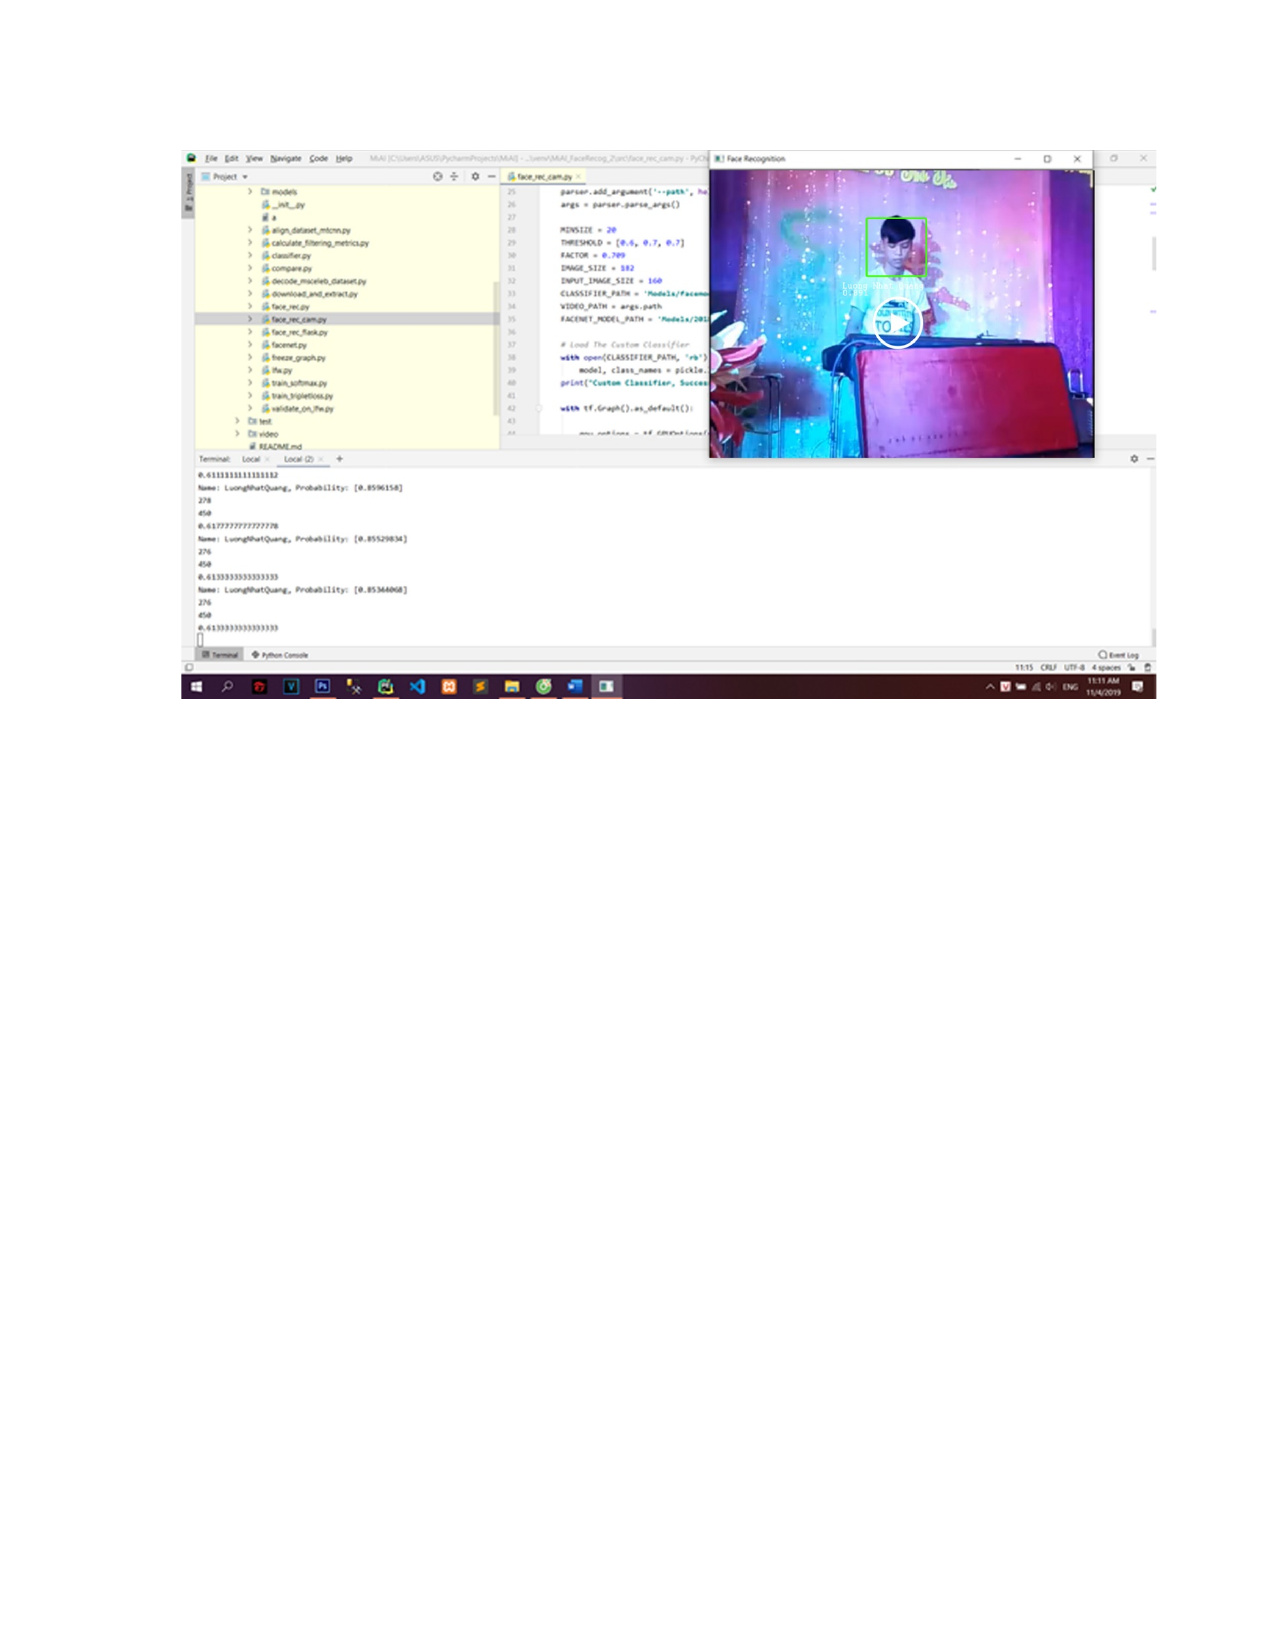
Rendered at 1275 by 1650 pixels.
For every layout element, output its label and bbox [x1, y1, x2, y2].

picture [181, 150, 1157, 699]
